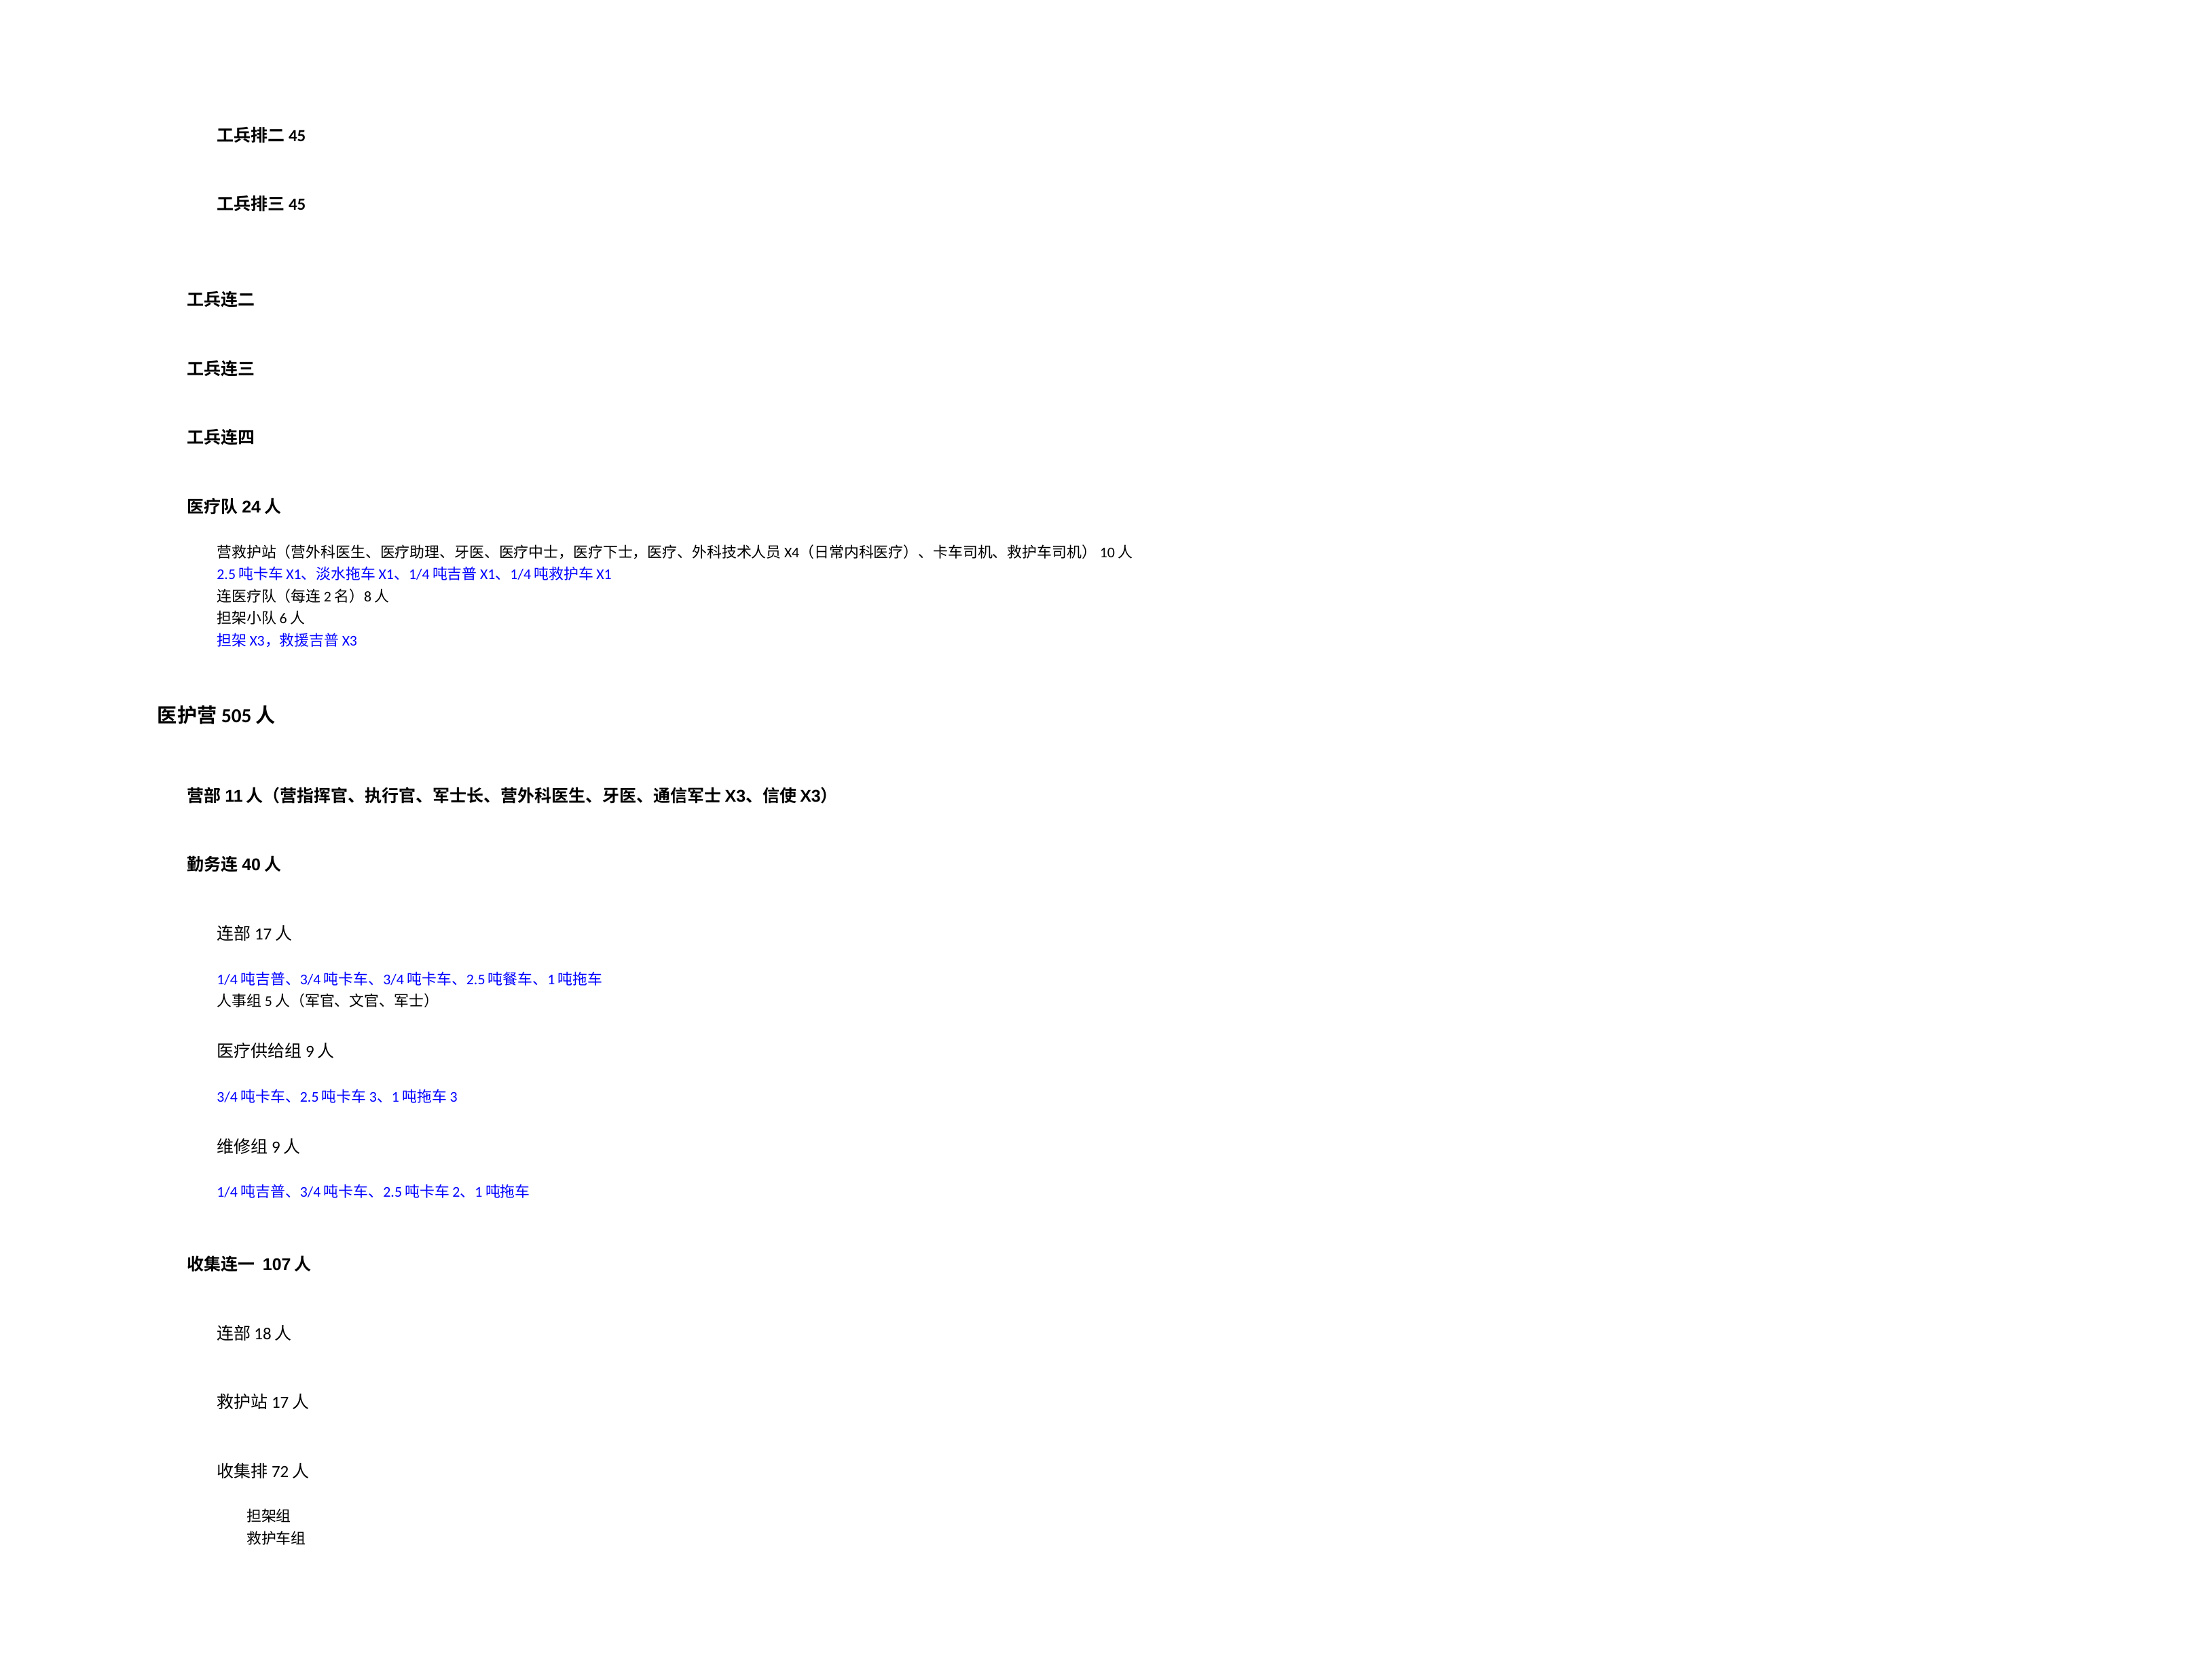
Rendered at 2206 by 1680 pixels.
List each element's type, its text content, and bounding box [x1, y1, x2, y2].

subtitle 工兵连三 [158, 346, 2078, 390]
text 1/4吨吉普、3/4吨卡车、2.5吨卡车2、1吨拖车 [187, 1180, 2078, 1202]
text 1/4吨吉普、3/4吨卡车、3/4吨卡车、2.5吨餐车、1吨拖车 [187, 967, 2078, 989]
subtitle 连部 17人 [187, 910, 2078, 954]
subtitle 医护营 505人 [128, 692, 2078, 736]
subtitle 营部 11人（营指挥官、执行官、军士长、营外科医生、牙医、通信军士X3、信使X3） [158, 772, 2078, 817]
text 担架小队 6人 [187, 606, 2078, 628]
subtitle 维修组 9人 [187, 1123, 2078, 1168]
subtitle 工兵连四 [158, 414, 2078, 458]
text 营救护站（营外科医生、医疗助理、牙医、医疗中士，医疗下士，医疗、外科技术人员X4（日常内科医疗）、卡车司机、救护车司机） 10人 [187, 540, 2078, 562]
subtitle 医疗供给组 9人 [187, 1028, 2078, 1072]
text 3/4吨卡车、2.5吨卡车3、1吨拖车3 [187, 1084, 2078, 1106]
subtitle 连部18人 [187, 1310, 2078, 1354]
subtitle 救护站 17人 [187, 1379, 2078, 1423]
subtitle 工兵排三 45 [187, 181, 2078, 225]
subtitle 医疗队 24人 [158, 483, 2078, 527]
subtitle 工兵连二 [158, 276, 2078, 320]
text 2.5吨卡车X1、淡水拖车X1、1/4吨吉普X1、1/4吨救护车X1 [187, 562, 2078, 584]
subtitle 收集连一 107人 [158, 1241, 2078, 1285]
text 担架组 [217, 1504, 2078, 1526]
text 救护车组 [217, 1526, 2078, 1548]
subtitle 勤务连 40人 [158, 841, 2078, 885]
subtitle 收集排 72人 [187, 1448, 2078, 1492]
text 人事组 5人（军官、文官、军士） [187, 989, 2078, 1011]
text 连医疗队（每连2名）8人 [187, 584, 2078, 606]
text 担架X3，救援吉普X3 [187, 628, 2078, 650]
subtitle 工兵排二 45 [187, 112, 2078, 156]
